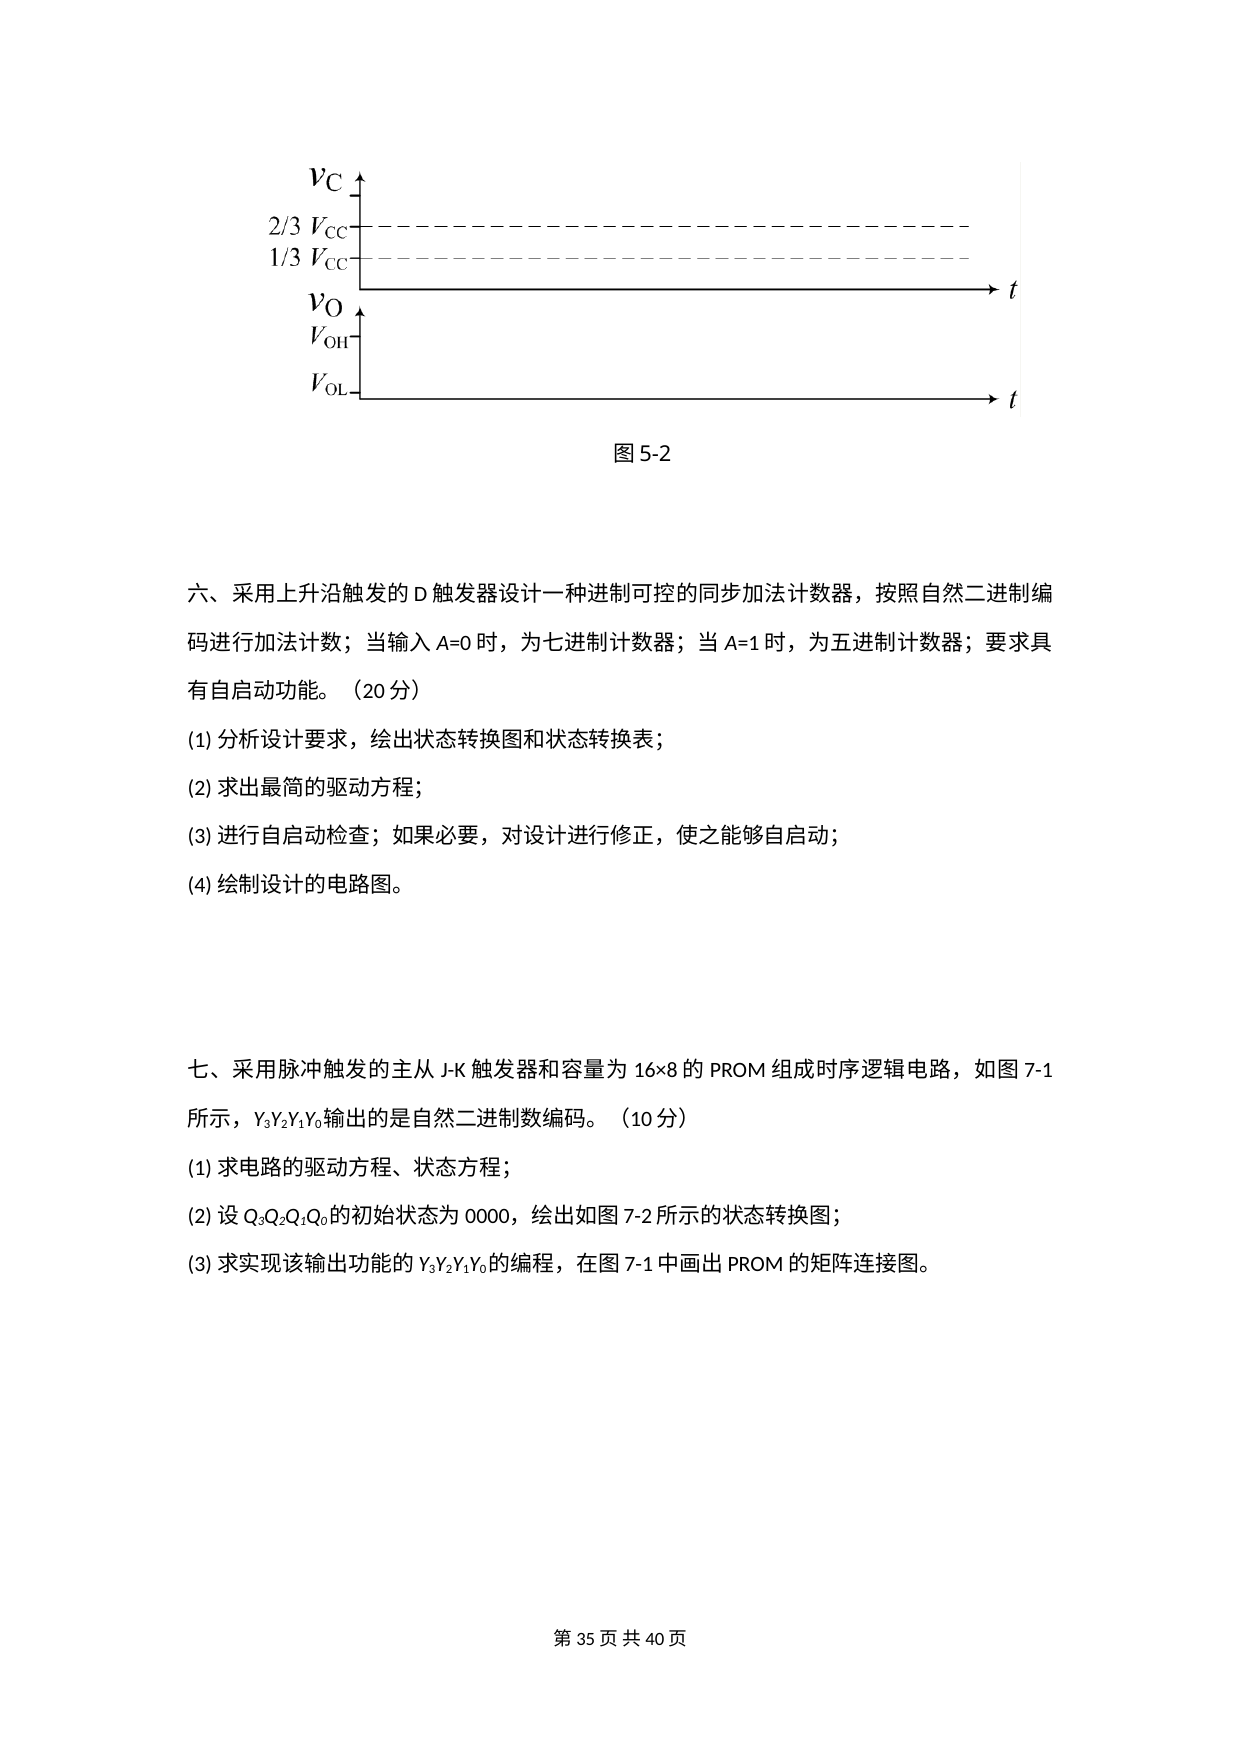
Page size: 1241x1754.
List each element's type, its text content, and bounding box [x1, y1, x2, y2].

text 图5-2 [231, 435, 1053, 468]
text (2) 求出最简的驱动方程； [187, 769, 1053, 802]
text (4) 绘制设计的电路图。 [187, 866, 1053, 899]
text (1) 求电路的驱动方程、状态方程； [187, 1149, 1053, 1182]
picture [263, 162, 1021, 417]
text (3) 求实现该输出功能的Y3Y2Y1Y0的编程，在图7-1中画出PROM的矩阵连接图。 [187, 1246, 1053, 1278]
text 七、采用脉冲触发的主从J-K触发器和容量为16×8的PROM组成时序逻辑电路，如图7-1所示，Y3Y2Y1Y0输出的是自然二进制数编码。（10分） [187, 1052, 1053, 1133]
text (3) 进行自启动检查；如果必要，对设计进行修正，使之能够自启动； [187, 818, 1053, 850]
text (2) 设Q3Q2Q1Q0的初始状态为0000，绘出如图7-2所示的状态转换图； [187, 1197, 1053, 1230]
text 六、采用上升沿触发的D触发器设计一种进制可控的同步加法计数器，按照自然二进制编码进行加法计数；当输入A=0时，为七进制计数器；当A=1时，为五进制计数器；要求具有自启动功能。（20分） [187, 575, 1053, 705]
text (1) 分析设计要求，绘出状态转换图和状态转换表； [187, 721, 1053, 754]
